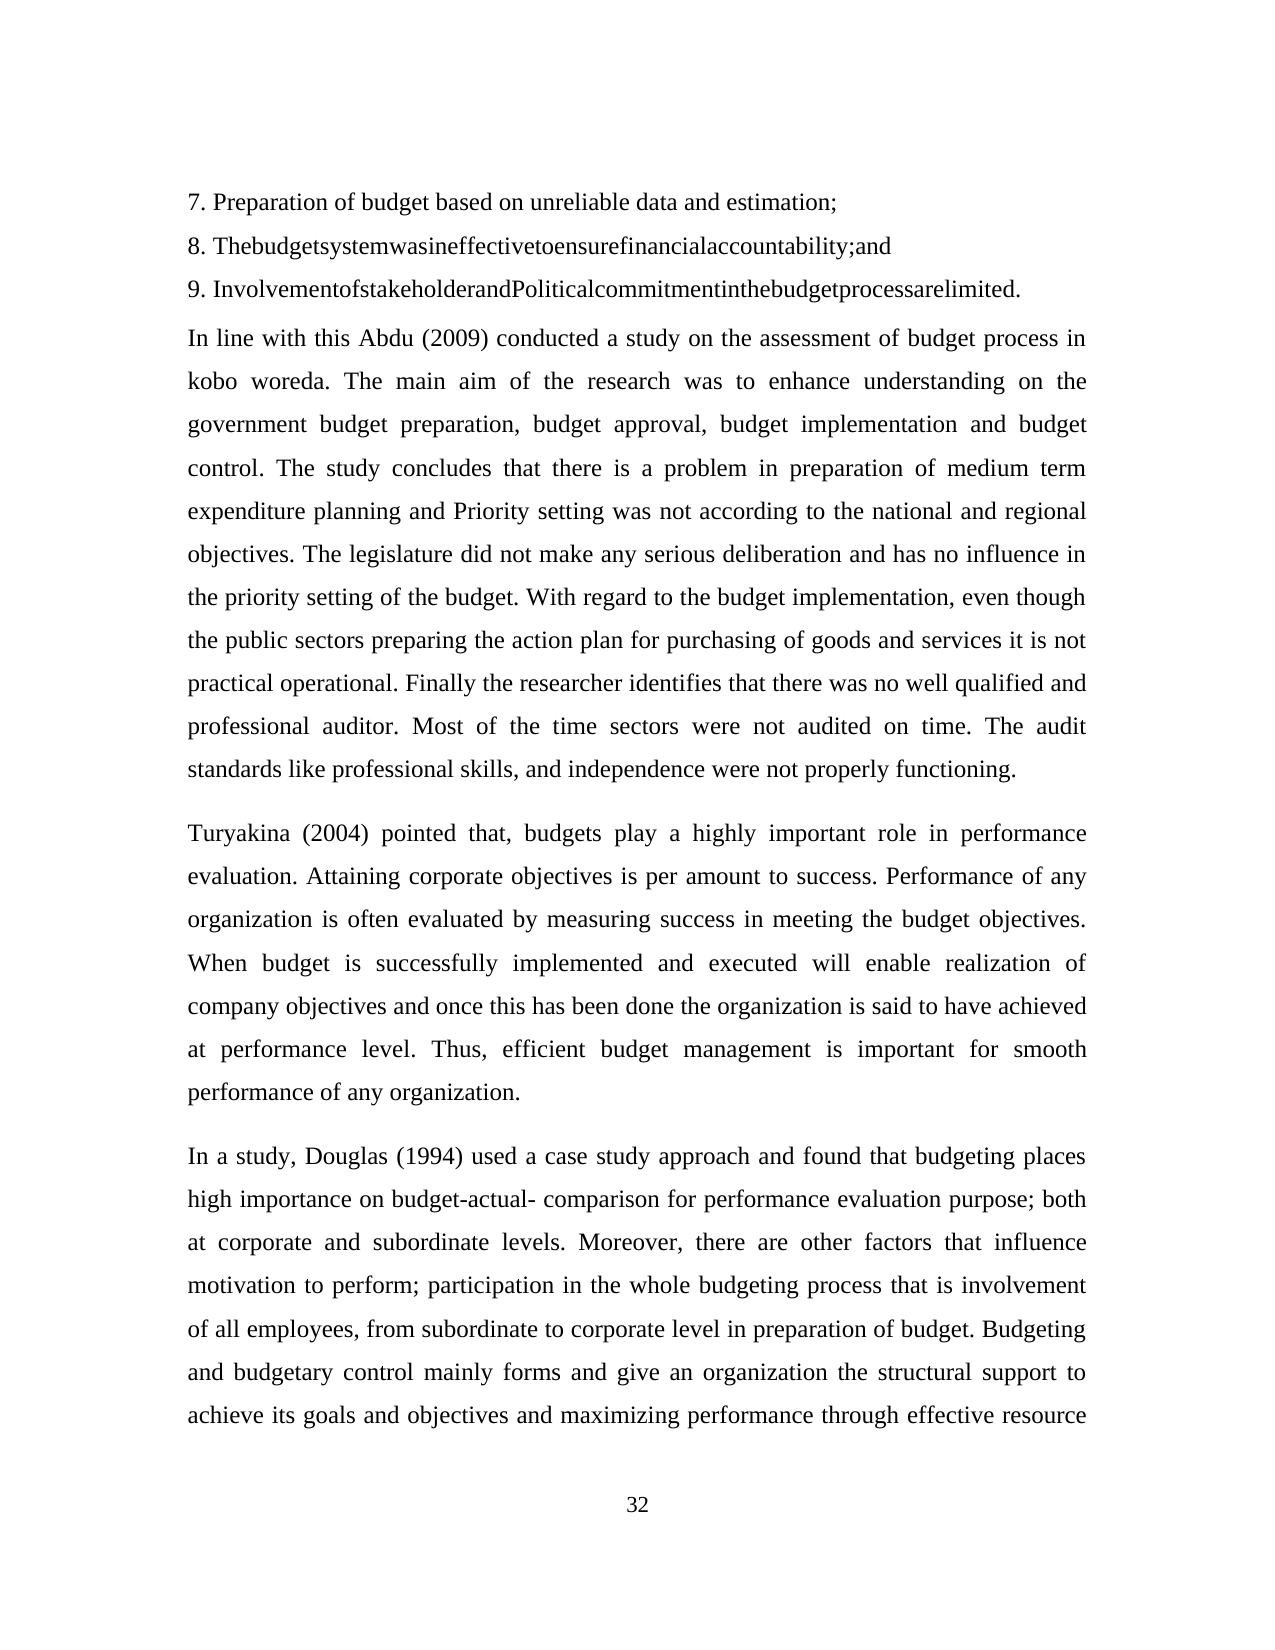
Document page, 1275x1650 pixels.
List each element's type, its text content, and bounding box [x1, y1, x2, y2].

list Preparation of budget based on unreliable data and estimation; [187, 187, 1087, 216]
list Thebudgetsystemwasineffectivetoensurefinancialaccountability;and [187, 231, 1087, 259]
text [187, 1141, 1087, 1429]
list InvolvementofstakeholderandPoliticalcommitmentinthebudgetprocessarelimited. [187, 274, 1087, 303]
text In line with this Abdu (2009) conducted a study on the assessment of budget process in kobo woreda. The main aim of the research was to enhance understanding on the government budget preparation, budget approval, budget implementation and budget control. The study concludes that there is a problem in preparation of medium term expenditure planning and Priority setting was not according to the national and regional objectives. The legislature did not make any serious deliberation and has no influence in the priority setting of the budget. With regard to the budget implementation, even though the public sectors preparing the action plan for purchasing of goods and services it is not practical operational. Finally the researcher identifies that there was no well qualified and professional auditor. Most of the time sectors were not audited on time. The audit standards like professional skills, and independence were not properly functioning. [187, 323, 1087, 783]
text Turyakina (2004) pointed that, budgets play a highly important role in performance evaluation. Attaining corporate objectives is per amount to success. Performance of any organization is often evaluated by measuring success in meeting the budget objectives. When budget is successfully implemented and executed will enable realization of company objectives and once this has been done the organization is said to have achieved at performance level. Thus, efficient budget management is important for smooth performance of any organization. [187, 818, 1087, 1106]
